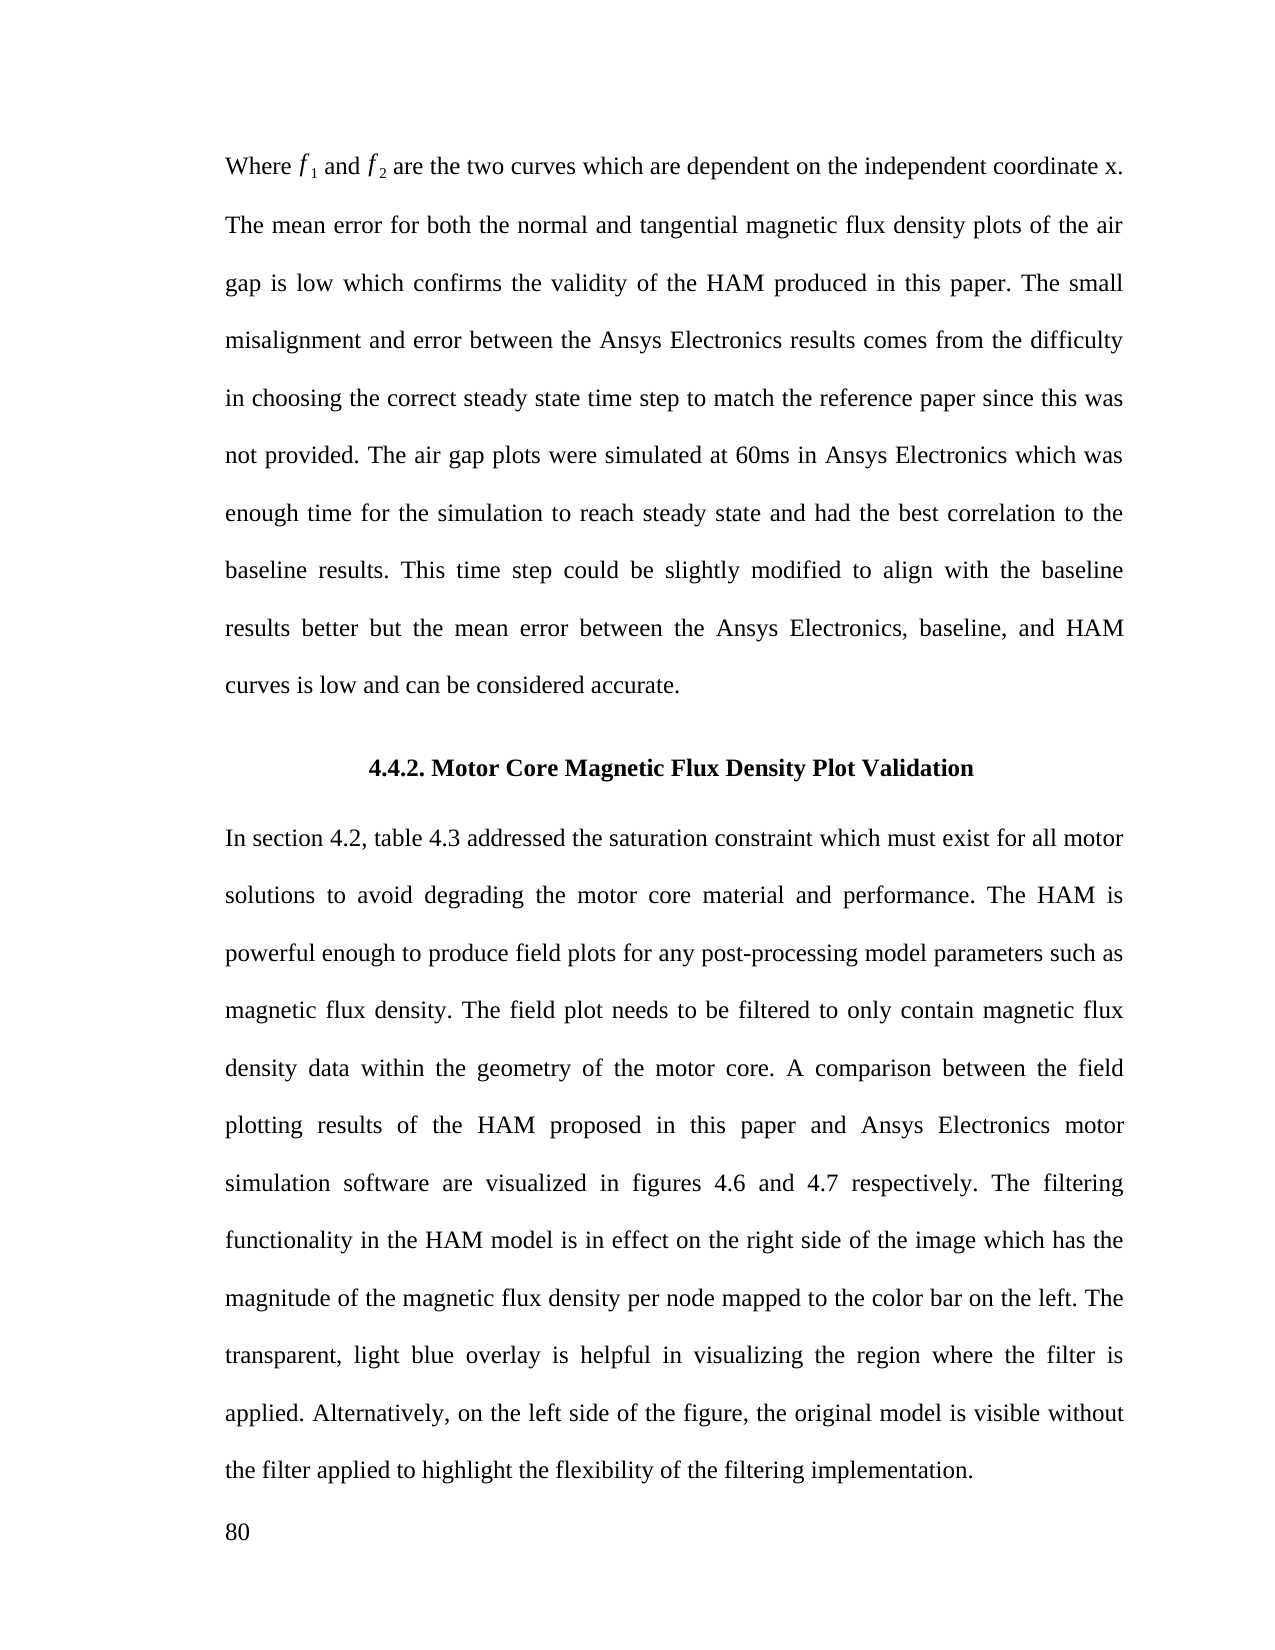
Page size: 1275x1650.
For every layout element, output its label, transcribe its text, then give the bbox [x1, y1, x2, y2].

text In section 4.2, table 4.3 addressed the saturation constraint which must exist for all motor solutions to avoid degrading the motor core material and performance. The HAM is powerful enough to produce field plots for any post-processing model parameters such as magnetic flux density. The field plot needs to be filtered to only contain magnetic flux density data within the geometry of the motor core. A comparison between the field plotting results of the HAM proposed in this paper and Ansys Electronics motor simulation software are visualized in figures 4.6 and 4.7 respectively. The filtering functionality in the HAM model is in effect on the right side of the image which has the magnitude of the magnetic flux density per node mapped to the color bar on the left. The transparent, light blue overlay is helpful in visualizing the region where the filter is applied. Alternatively, on the left side of the figure, the original model is visible without the filter applied to highlight the flexibility of the filtering implementation. [225, 823, 1125, 1484]
subtitle Motor Core Magnetic Flux Density Plot Validation [343, 753, 1125, 781]
text Where and are the two curves which are dependent on the independent coordinate x. The mean error for both the normal and tangential magnetic flux density plots of the air gap is low which confirms the validity of the HAM produced in this paper. The small misalignment and error between the Ansys Electronics results comes from the difficulty in choosing the correct steady state time step to match the reference paper since this was not provided. The air gap plots were simulated at 60ms in Ansys Electronics which was enough time for the simulation to reach steady state and had the best correlation to the baseline results. This time step could be slightly modified to align with the baseline results better but the mean error between the Ansys Electronics, baseline, and HAM curves is low and can be considered accurate. [225, 150, 1125, 699]
